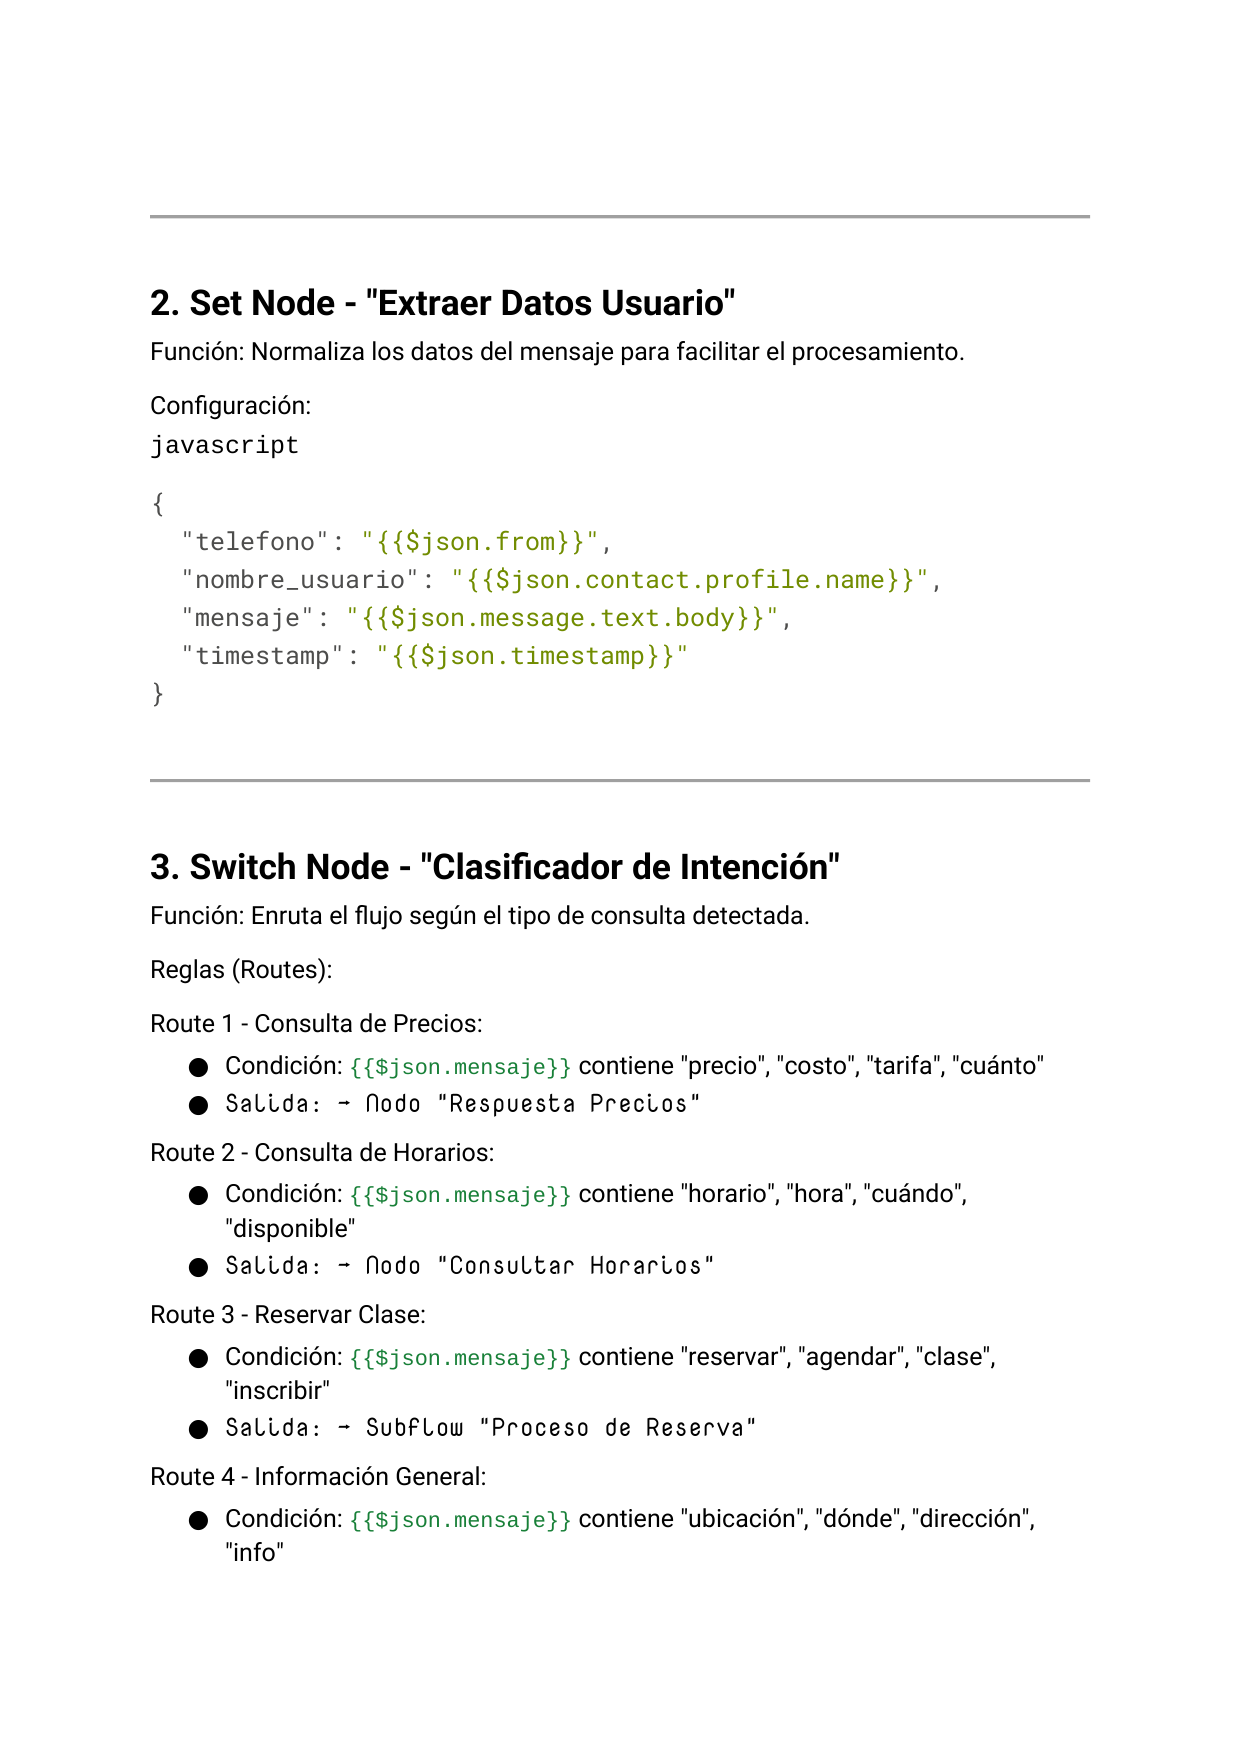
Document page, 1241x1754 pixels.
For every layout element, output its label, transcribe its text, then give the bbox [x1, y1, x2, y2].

text Route 1 - Consulta de Precios: [150, 1009, 1090, 1039]
text Reglas (Routes): [150, 955, 1090, 984]
text { [150, 486, 1090, 519]
list Condición: {{$json.mensaje}} contiene "horario", "hora", "cuándo", "disponible" [187, 1179, 1090, 1243]
subtitle 3. Switch Node - "Clasificador de Intención" [150, 847, 1090, 888]
text "nombre_usuario": "{{$json.contact.profile.name}}", [150, 562, 1090, 595]
text Route 2 - Consulta de Horarios: [150, 1138, 1090, 1167]
text Configuración: [150, 391, 1090, 421]
text Route 3 - Reservar Clase: [150, 1300, 1090, 1329]
list Salida: → Nodo "Respuesta Precios" [187, 1085, 1090, 1120]
text } [150, 676, 1090, 709]
subtitle 2. Set Node - "Extraer Datos Usuario" [150, 283, 1090, 324]
text Función: Enruta el flujo según el tipo de consulta detectada.​ [150, 901, 1090, 930]
text "timestamp": "{{$json.timestamp}}" [150, 638, 1090, 671]
list Salida: → Subflow "Proceso de Reserva" [187, 1409, 1090, 1444]
text Route 4 - Información General: [150, 1462, 1090, 1491]
text Función: Normaliza los datos del mensaje para facilitar el procesamiento.​ [150, 337, 1090, 366]
list Salida: → Nodo "Consultar Horarios" [187, 1247, 1090, 1282]
text "telefono": "{{$json.from}}", [150, 524, 1090, 557]
list Condición: {{$json.mensaje}} contiene "ubicación", "dónde", "dirección", "info" [187, 1504, 1090, 1567]
list Condición: {{$json.mensaje}} contiene "reservar", "agendar", "clase", "inscribir" [187, 1342, 1090, 1405]
text "mensaje": "{{$json.message.text.body}}", [150, 600, 1090, 633]
list Condición: {{$json.mensaje}} contiene "precio", "costo", "tarifa", "cuánto" [187, 1051, 1090, 1081]
text javascript [150, 433, 1090, 461]
